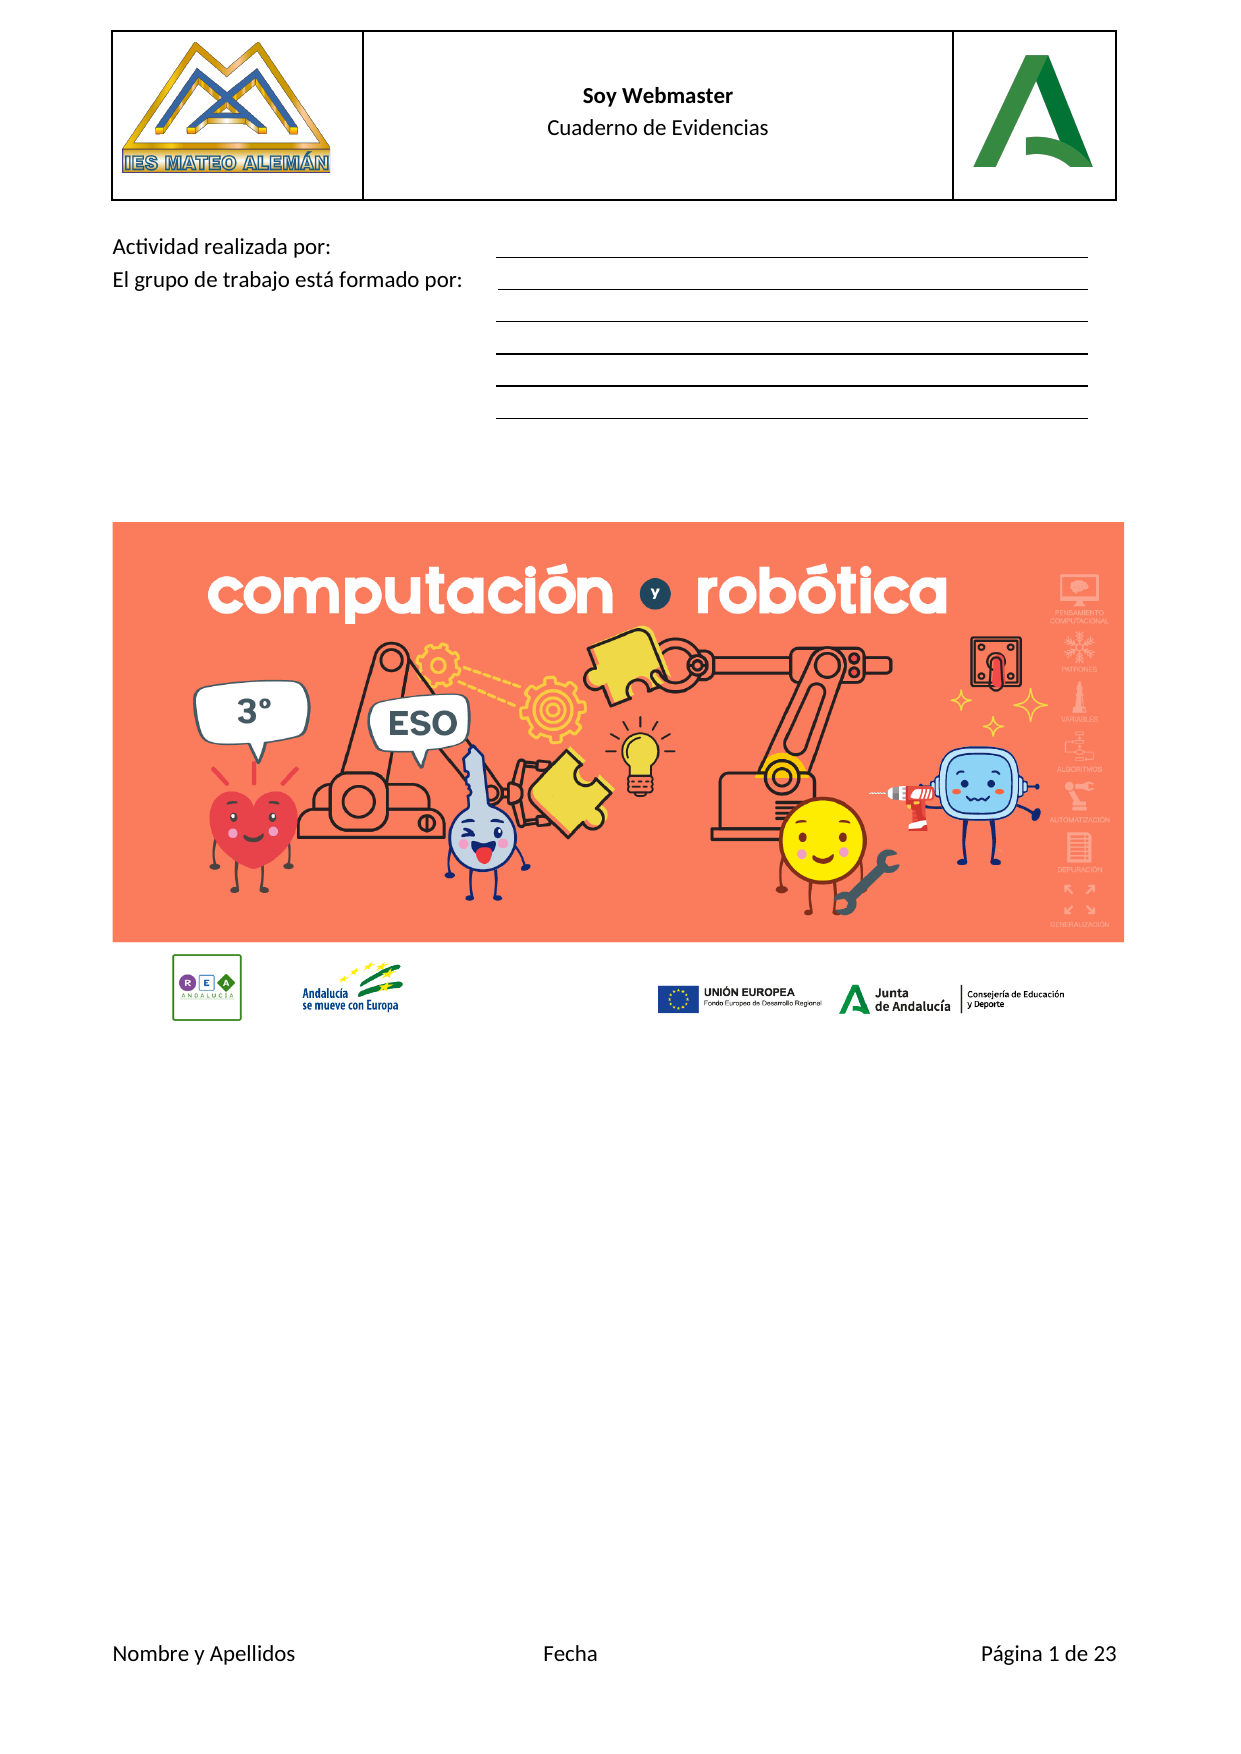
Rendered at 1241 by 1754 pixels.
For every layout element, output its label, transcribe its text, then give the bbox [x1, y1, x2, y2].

picture [112, 522, 1125, 1028]
text El grupo de trabajo está formado por: [112, 265, 1128, 293]
picture [122, 42, 331, 173]
picture [963, 42, 1103, 181]
text Actividad realizada por: [112, 232, 1128, 261]
